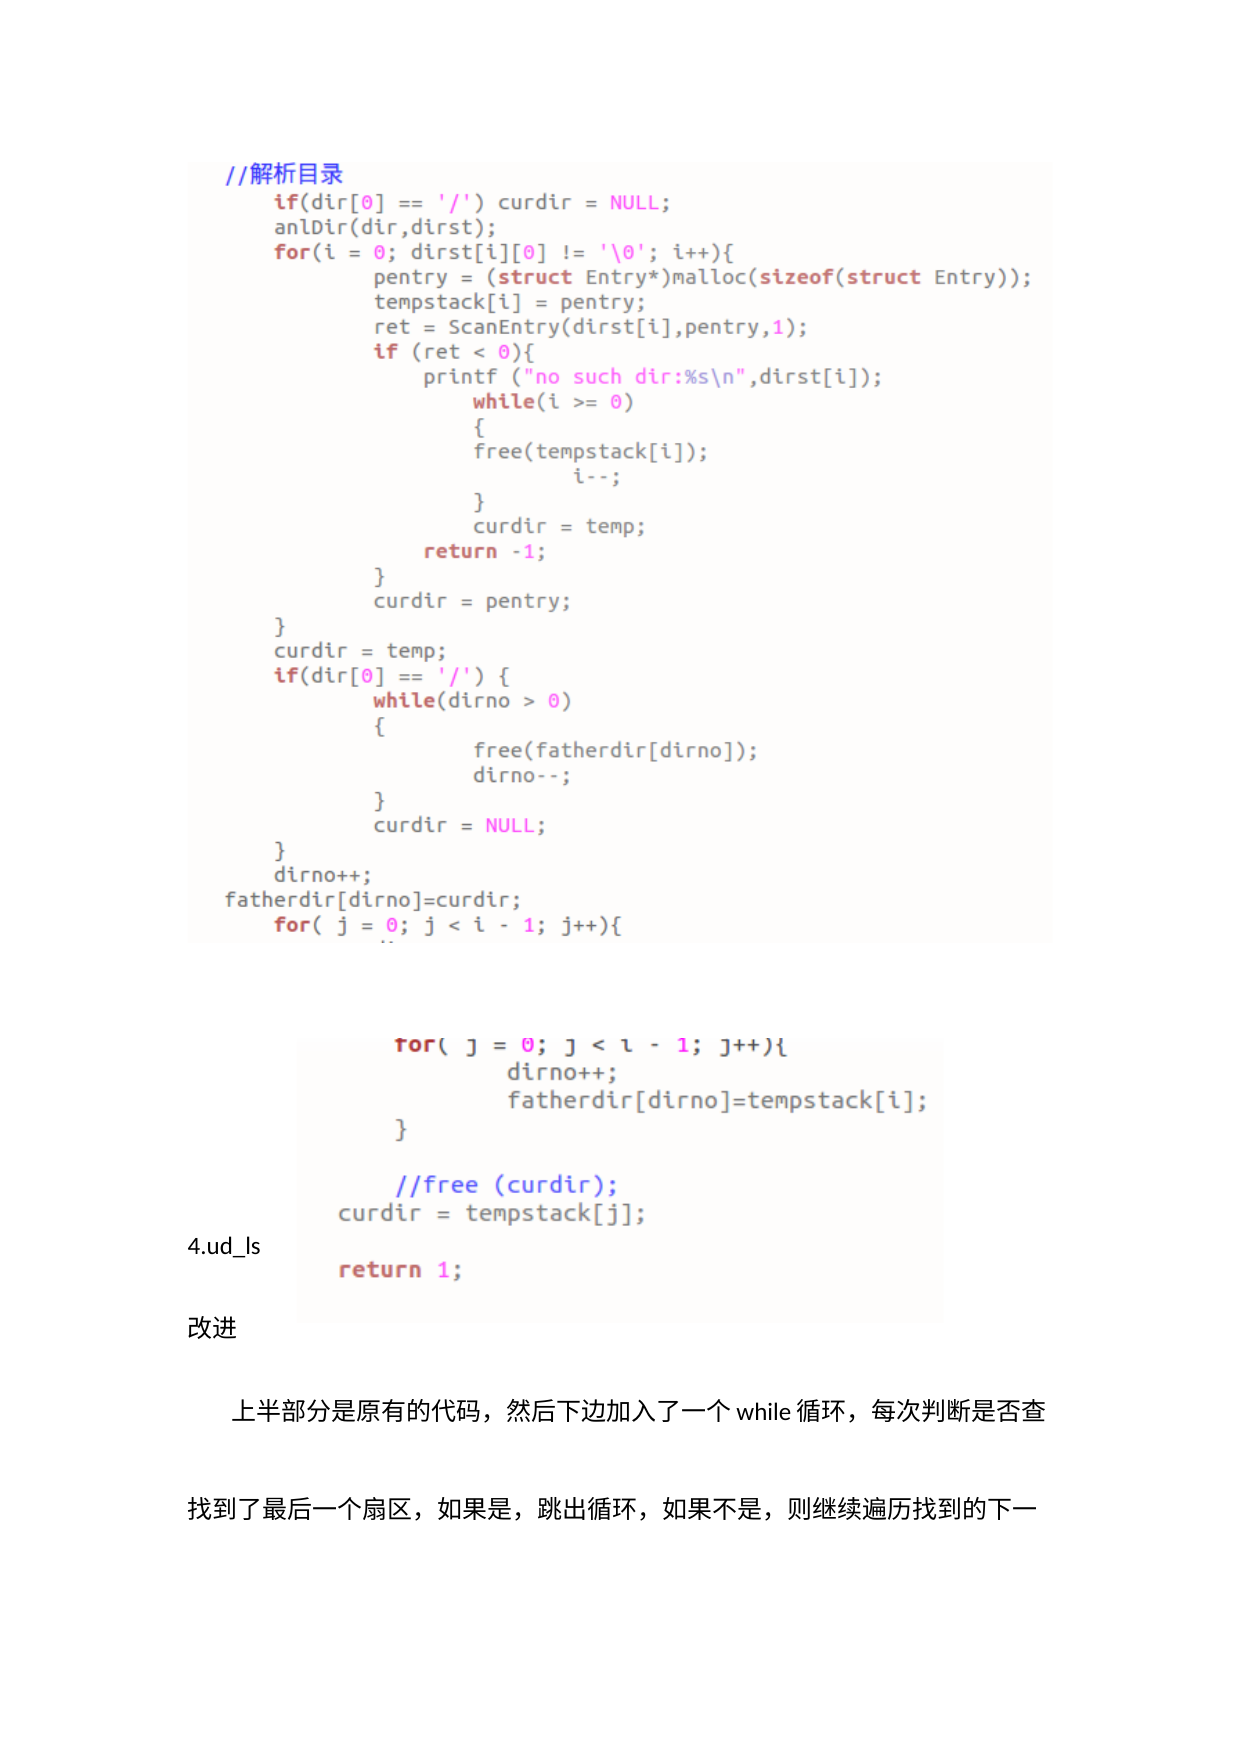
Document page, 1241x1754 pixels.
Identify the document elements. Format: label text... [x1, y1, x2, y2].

text 4.ud_ls改进 [187, 1229, 1053, 1359]
picture [187, 162, 1053, 943]
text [187, 1377, 1053, 1540]
picture [296, 1038, 944, 1323]
